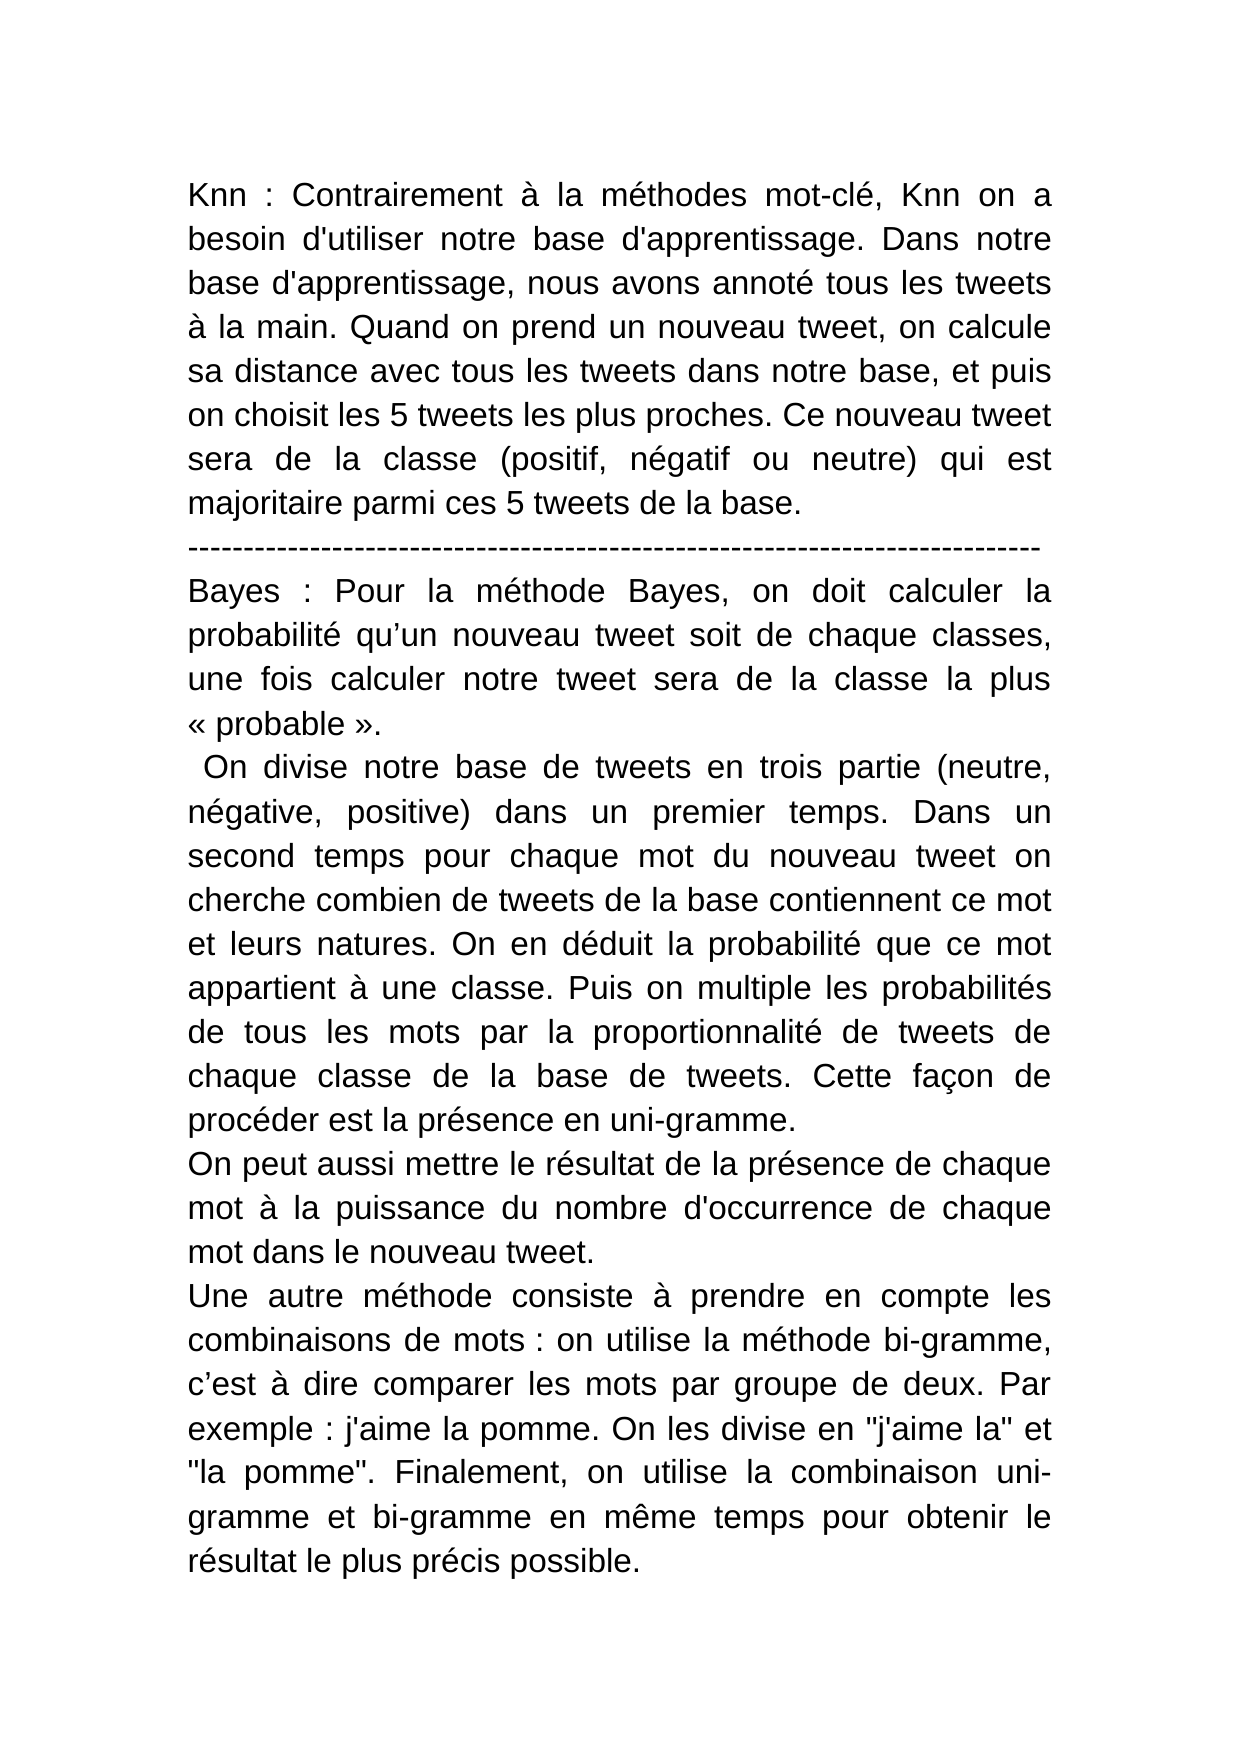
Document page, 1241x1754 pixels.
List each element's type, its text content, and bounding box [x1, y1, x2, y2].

text On divise notre base de tweets en trois partie (neutre, négative, positive) dans un premier temps. Dans un second temps pour chaque mot du nouveau tweet on cherche combien de tweets de la base contiennent ce mot et leurs natures. On en déduit la probabilité que ce mot appartient à une classe. Puis on multiple les probabilités de tous les mots par la proportionnalité de tweets de chaque classe de la base de tweets. Cette façon de procéder est la présence en uni-gramme. [187, 745, 1053, 1141]
text Bayes : Pour la méthode Bayes, on doit calculer la probabilité qu’un nouveau tweet soit de chaque classes, une fois calculer notre tweet sera de la classe la plus « probable ». [187, 568, 1053, 745]
text Une autre méthode consiste à prendre en compte les combinaisons de mots : on utilise la méthode bi-gramme, c’est à dire comparer les mots par groupe de deux. Par exemple : j'aime la pomme. On les divise en "j'aime la" et "la pomme". Finalement, on utilise la combinaison uni-gramme et bi-gramme en même temps pour obtenir le résultat le plus précis possible. [187, 1273, 1053, 1582]
text On peut aussi mettre le résultat de la présence de chaque mot à la puissance du nombre d'occurrence de chaque mot dans le nouveau tweet. [187, 1141, 1053, 1273]
text Knn : Contrairement à la méthodes mot-clé, Knn on a besoin d'utiliser notre base d'apprentissage. Dans notre base d'apprentissage, nous avons annoté tous les tweets à la main. Quand on prend un nouveau tweet, on calcule sa distance avec tous les tweets dans notre base, et puis on choisit les 5 tweets les plus proches. Ce nouveau tweet sera de la classe (positif, négatif ou neutre) qui est majoritaire parmi ces 5 tweets de la base. [187, 172, 1053, 524]
text ----------------------------------------------------------------------------- [187, 524, 1053, 568]
